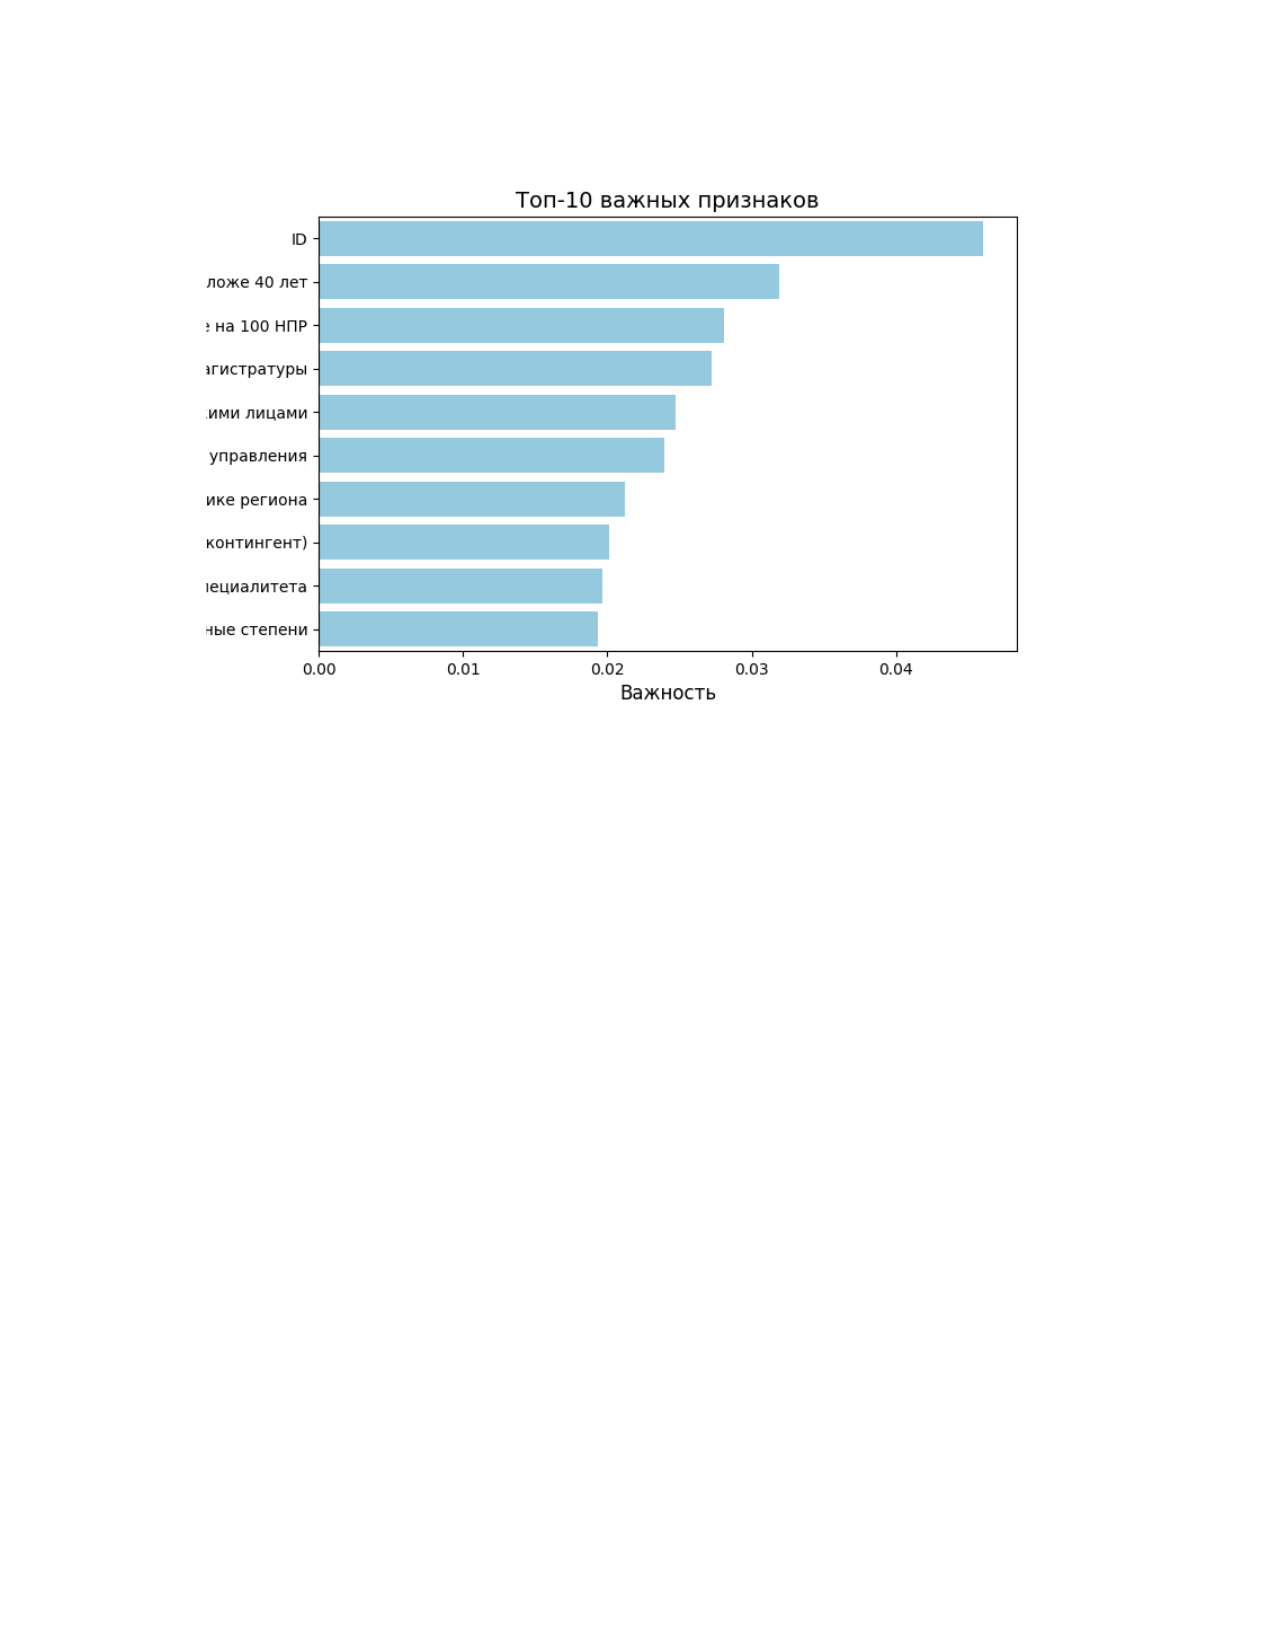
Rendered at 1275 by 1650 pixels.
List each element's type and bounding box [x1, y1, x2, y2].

picture [206, 150, 1107, 713]
